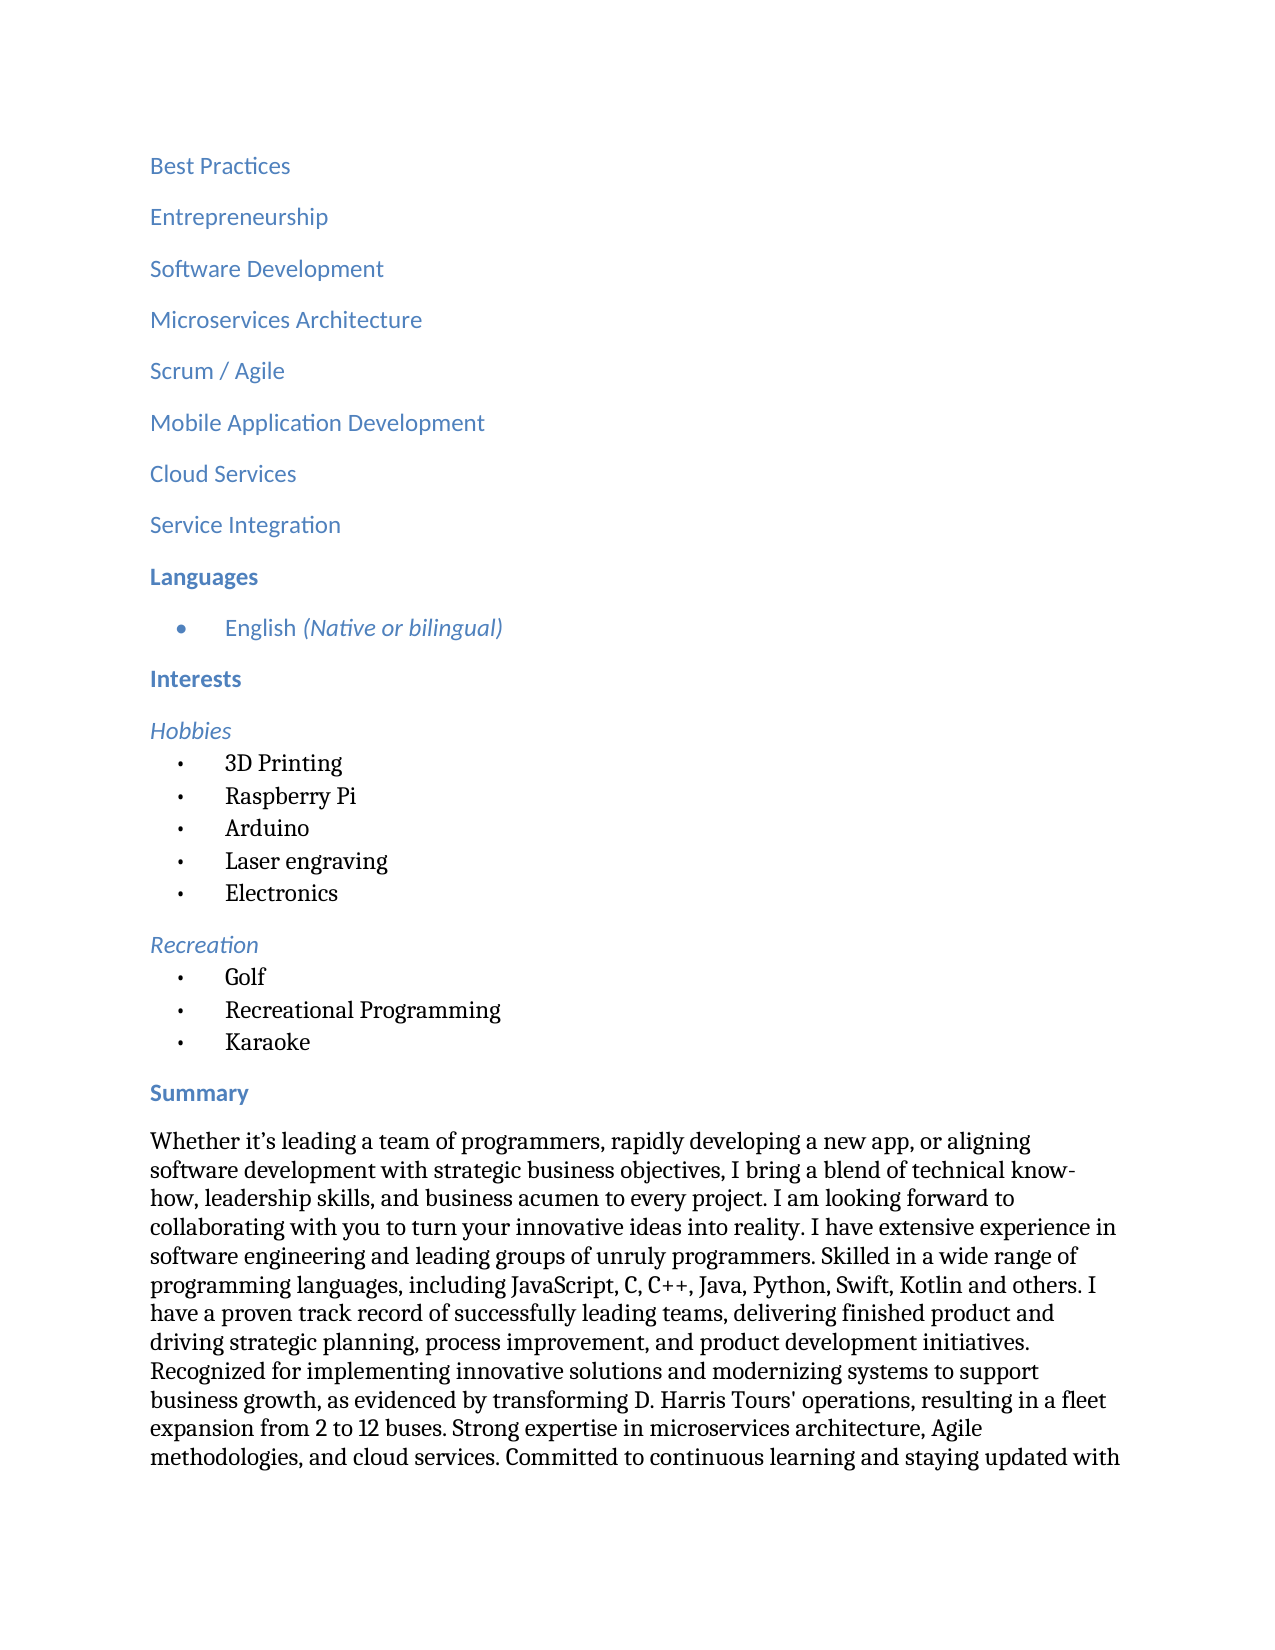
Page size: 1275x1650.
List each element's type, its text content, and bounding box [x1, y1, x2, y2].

subtitle Microservices Architecture [150, 304, 1125, 334]
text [150, 1127, 1125, 1472]
list Karaoke [175, 1028, 1125, 1057]
list Electronics [175, 879, 1125, 908]
list Raspberry Pi [175, 782, 1125, 810]
subtitle Entrepreneurship [150, 201, 1125, 232]
subtitle Recreation [150, 929, 1125, 959]
subtitle Mobile Application Development [150, 407, 1125, 437]
subtitle Summary [150, 1078, 1125, 1108]
subtitle Languages [150, 561, 1125, 591]
subtitle Service Integration [150, 509, 1125, 540]
subtitle English (Native or bilingual) [175, 612, 1125, 643]
list Recreational Programming [175, 996, 1125, 1024]
list Arduino [175, 814, 1125, 843]
list 3D Printing [175, 749, 1125, 778]
subtitle Software Development [150, 253, 1125, 283]
list Golf [175, 963, 1125, 992]
subtitle Interests [150, 663, 1125, 694]
list Laser engraving [175, 847, 1125, 875]
subtitle Best Practices [150, 150, 1125, 181]
subtitle Cloud Services [150, 458, 1125, 489]
subtitle Hobbies [150, 715, 1125, 745]
subtitle Scrum / Agile [150, 355, 1125, 386]
